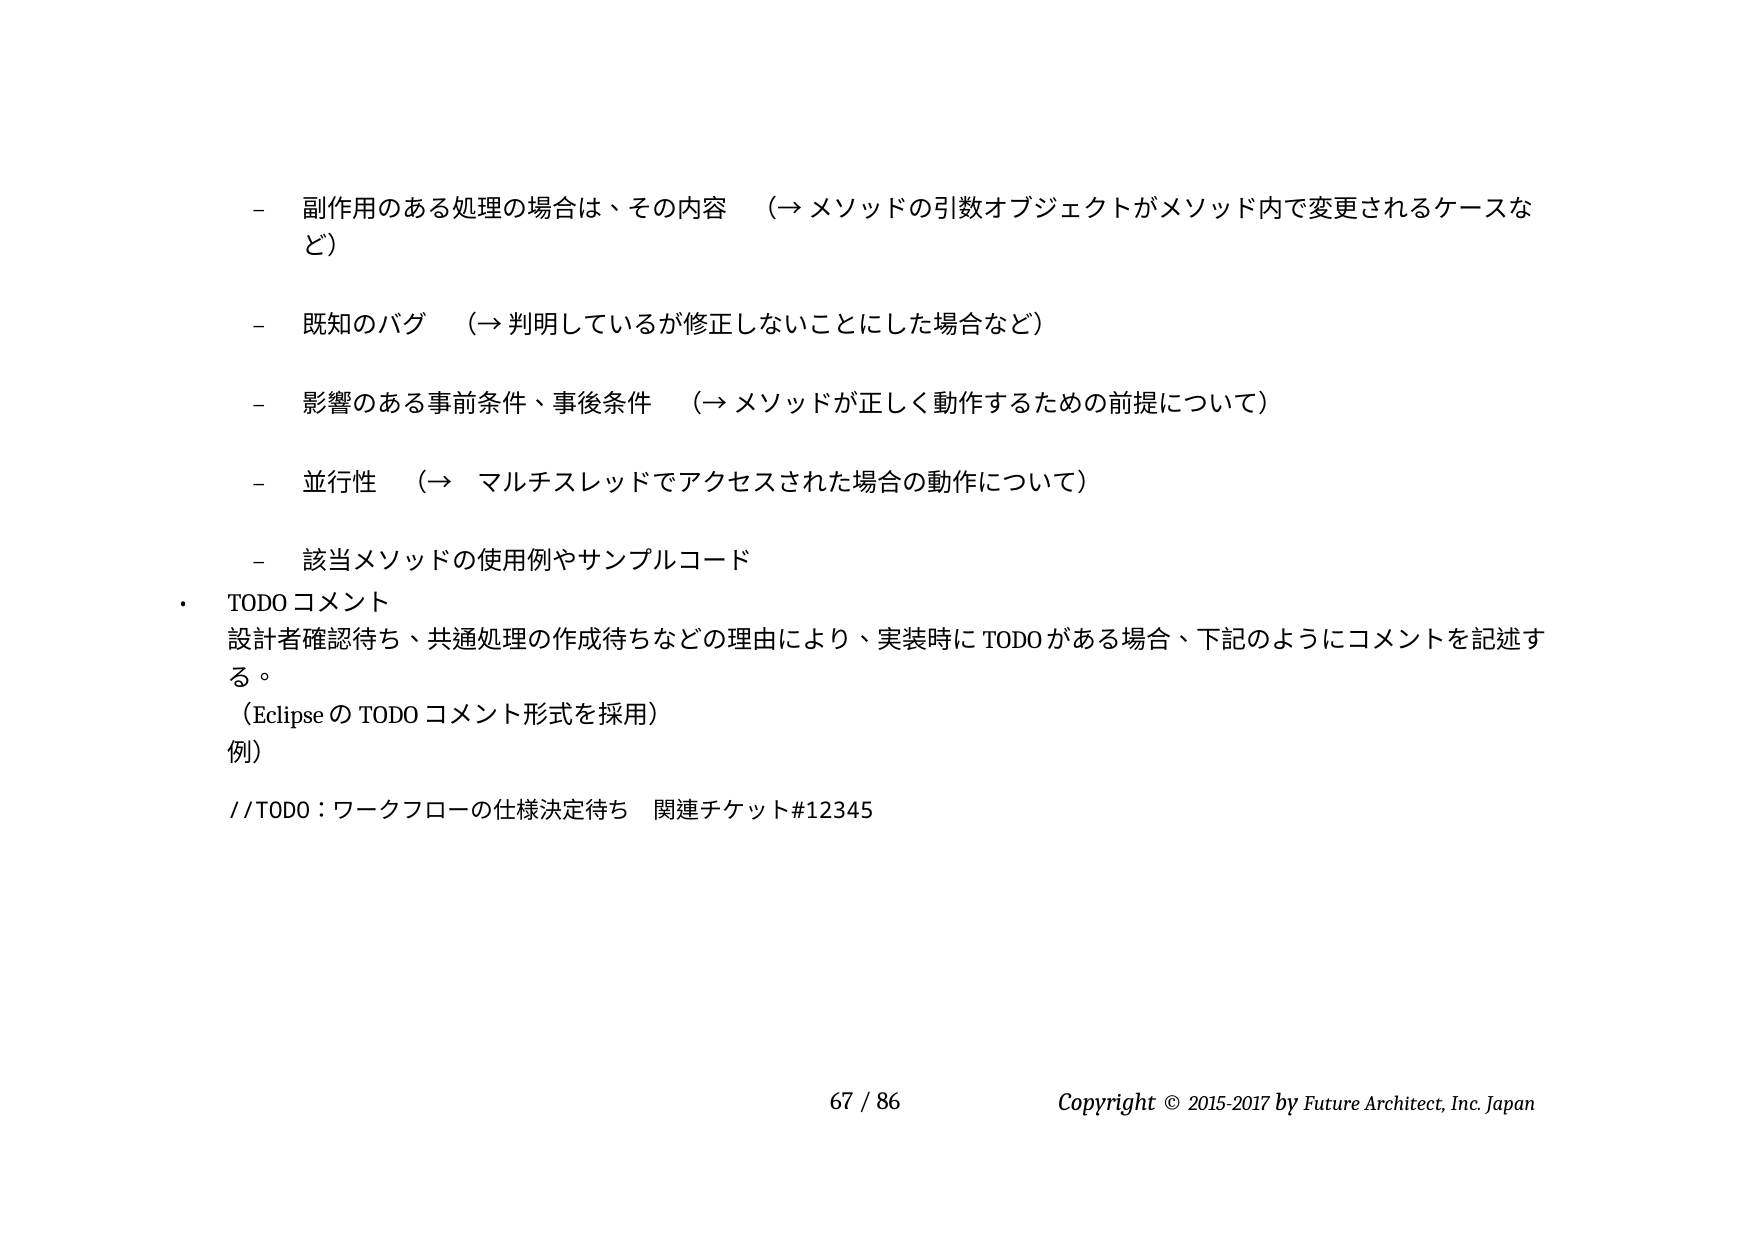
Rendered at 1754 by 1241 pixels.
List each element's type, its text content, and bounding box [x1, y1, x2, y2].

list 既知のバグ （→ 判明しているが修正しないことにした場合など） [252, 305, 1547, 380]
list TODOコメント 設計者確認待ち、共通処理の作成待ちなどの理由により、実装時にTODOがある場合、下記のようにコメントを記述する。 （EclipseのTODOコメント形式を採用） 例） [177, 583, 1547, 770]
list 該当メソッドの使用例やサンプルコード [252, 541, 1547, 579]
list //TODO：ワークフローの仕様決定待ち 関連チケット#12345 [177, 791, 1547, 828]
list 並行性 （→ マルチスレッドでアクセスされた場合の動作について） [252, 463, 1547, 538]
list 副作用のある処理の場合は、その内容 （→ メソッドの引数オブジェクトがメソッド内で変更されるケースなど） [252, 189, 1547, 301]
list 影響のある事前条件、事後条件 （→ メソッドが正しく動作するための前提について） [252, 384, 1547, 459]
